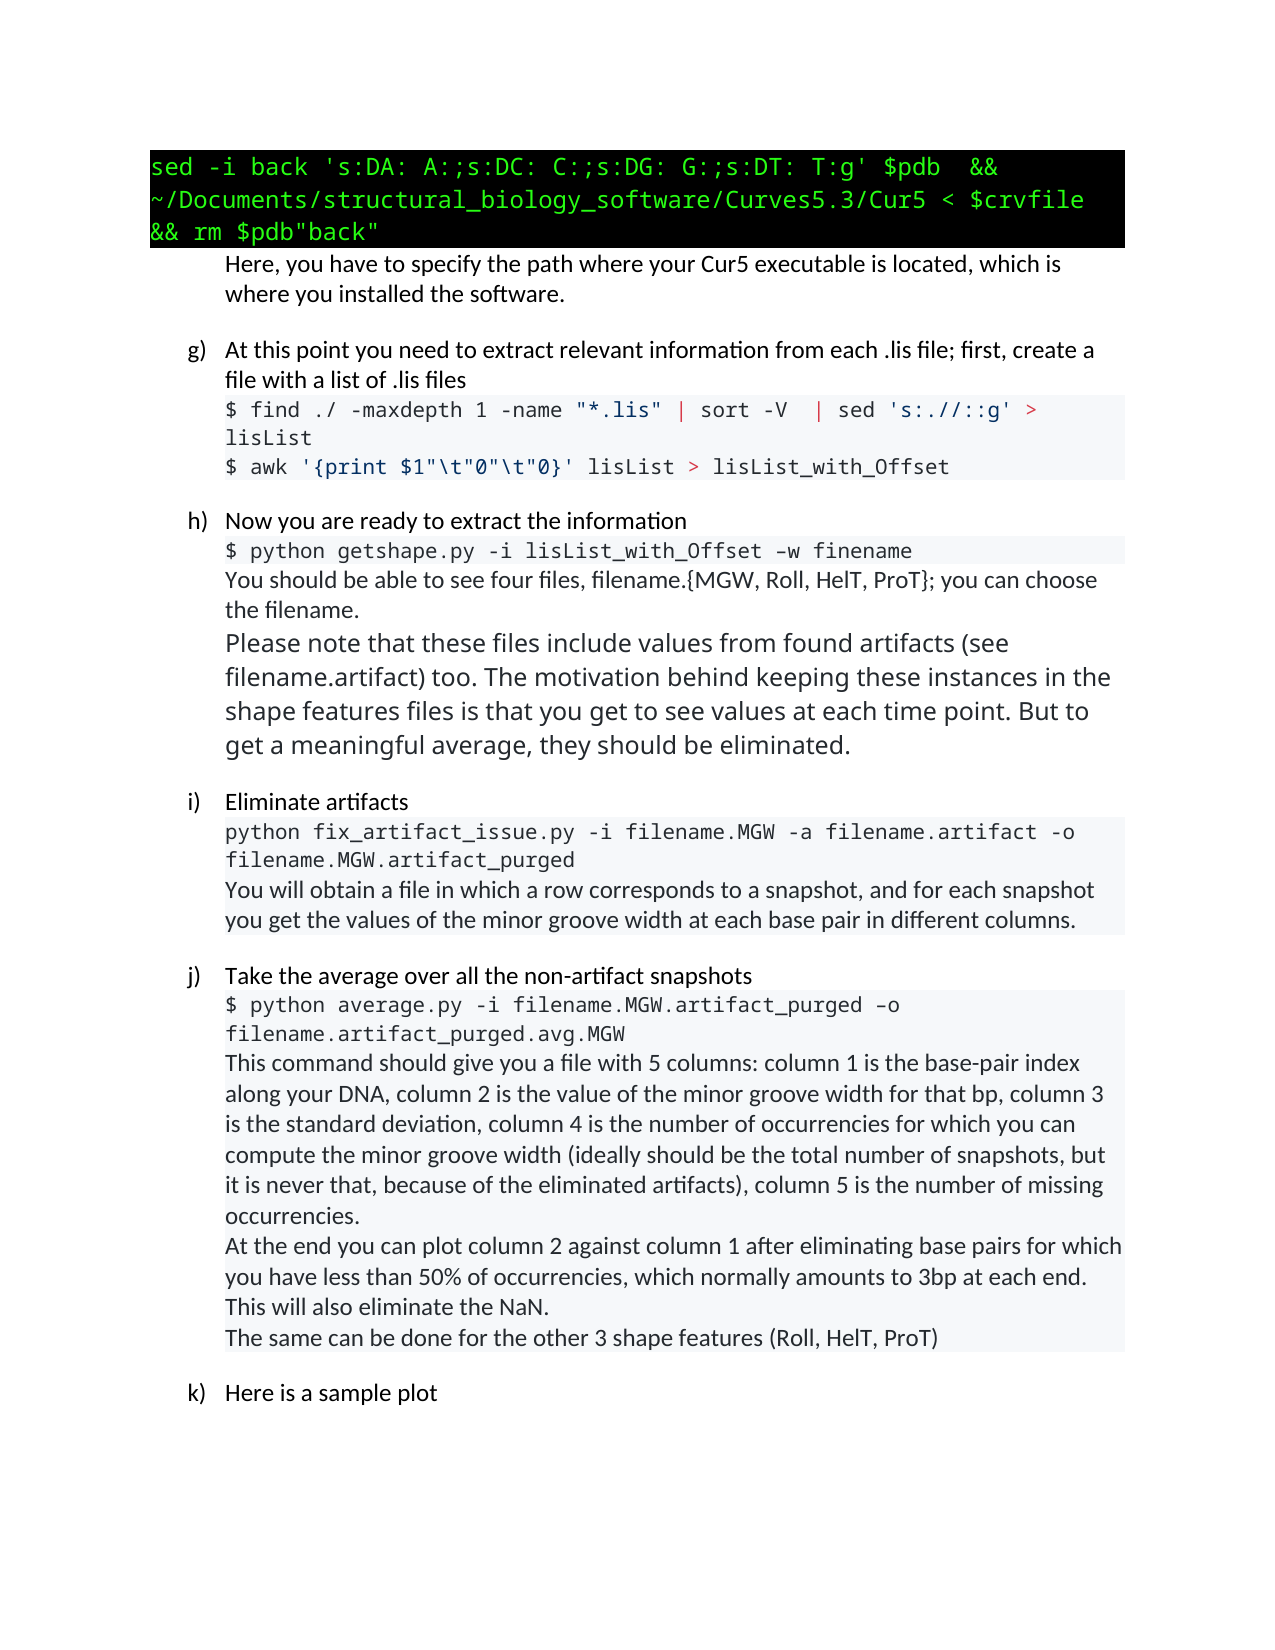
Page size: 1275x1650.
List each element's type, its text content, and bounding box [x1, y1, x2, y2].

text You will obtain a file in which a row corresponds to a snapshot, and for each snapshot you get the values of the minor groove width at each base pair in different columns. [225, 874, 1125, 935]
list At this point you need to extract relevant information from each .lis file; first, create a file with a list of .lis files [187, 334, 1125, 395]
list Now you are ready to extract the information [187, 505, 1125, 536]
list $ find ./ -maxdepth 1 -name "*.lis" | sort -V | sed 's:.//::g' > lisList [225, 395, 1125, 452]
text $ python getshape.py -i lisList_with_Offset –w finename [225, 536, 1125, 564]
list Here is a sample plot [187, 1377, 1125, 1408]
text The same can be done for the other 3 shape features (Roll, HelT, ProT) [225, 1322, 1125, 1352]
list Eliminate artifacts [187, 786, 1125, 817]
text sed -i back 's:DA: A:;s:DC: C:;s:DG: G:;s:DT: T:g' $pdb && ~/Documents/structural_biology_software/Curves5.3/Cur5 < $crvfile && rm $pdb"back" [150, 150, 1125, 248]
text $ awk '{print $1"\t"0"\t"0}' lisList > lisList_with_Offset [225, 452, 1125, 480]
text This command should give you a file with 5 columns: column 1 is the base-pair index along your DNA, column 2 is the value of the minor groove width for that bp, column 3 is the standard deviation, column 4 is the number of occurrencies for which you can compute the minor groove width (ideally should be the total number of snapshots, but it is never that, because of the eliminated artifacts), column 5 is the number of missing occurrencies. [225, 1047, 1125, 1230]
text python fix_artifact_issue.py -i filename.MGW -a filename.artifact -o filename.MGW.artifact_purged [225, 817, 1125, 874]
text You should be able to see four files, filename.{MGW, Roll, HelT, ProT}; you can choose the filename. [360, 564, 1125, 625]
text At the end you can plot column 2 against column 1 after eliminating base pairs for which you have less than 50% of occurrencies, which normally amounts to 3bp at each end. This will also eliminate the NaN. [225, 1230, 1125, 1322]
text Please note that these files include values from found artifacts (see filename.artifact) too. The motivation behind keeping these instances in the shape features files is that you get to see values at each time point. But to get a meaningful average, they should be eliminated. [225, 625, 1125, 761]
text $ python average.py -i filename.MGW.artifact_purged –o filename.artifact_purged.avg.MGW [225, 990, 1125, 1047]
list Take the average over all the non-artifact snapshots [187, 960, 1125, 990]
text Here, you have to specify the path where your Cur5 executable is located, which is where you installed the software. [225, 248, 1125, 309]
